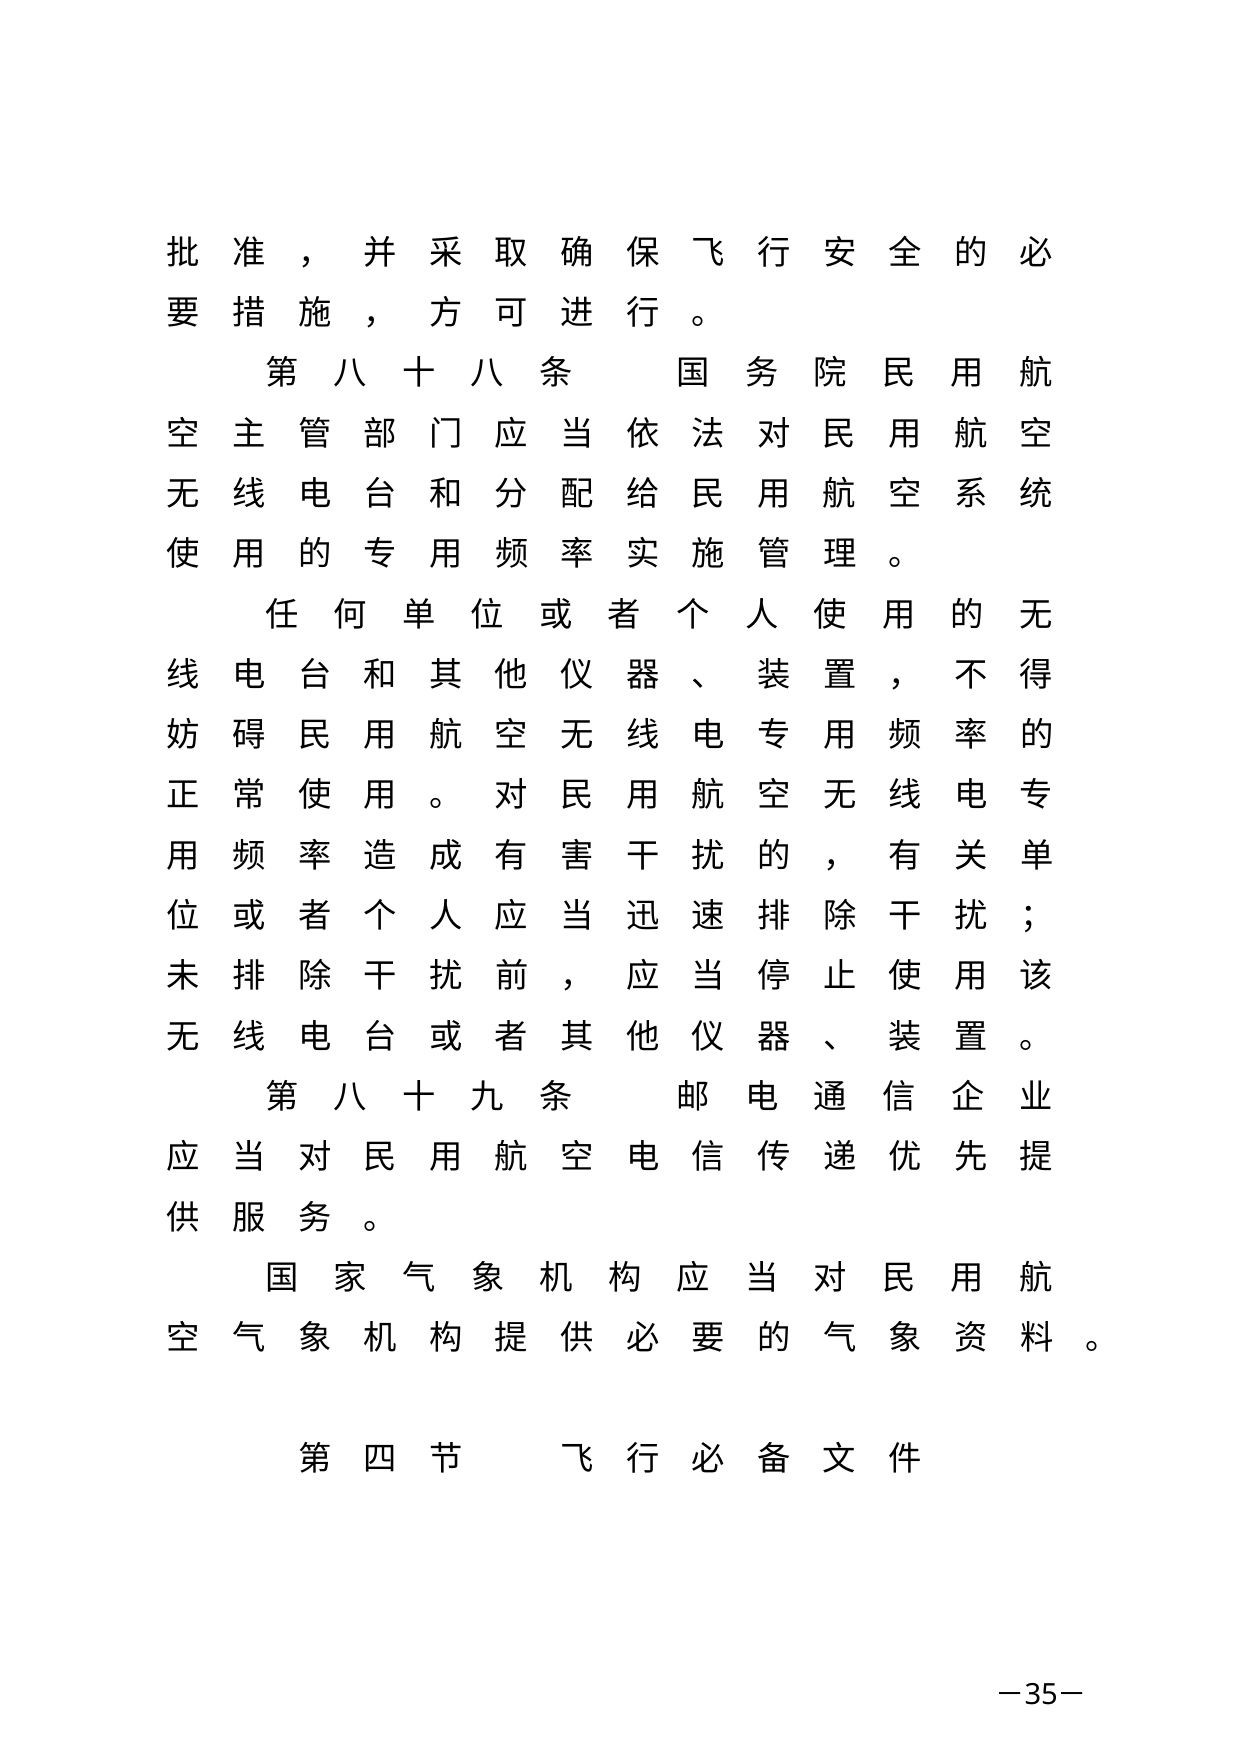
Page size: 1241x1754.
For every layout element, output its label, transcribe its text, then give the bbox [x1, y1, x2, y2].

text 第八十九条 邮电通信企业应当对民用航空电信传递优先提供服务。 [167, 1064, 1085, 1245]
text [167, 219, 1085, 340]
text 第四节 飞行必备文件 [167, 1426, 1085, 1486]
text 国家气象机构应当对民用航空气象机构提供必要的气象资料。 [167, 1245, 1085, 1365]
text 第八十八条 国务院民用航空主管部门应当依法对民用航空无线电台和分配给民用航空系统使用的专用频率实施管理。 [167, 340, 1085, 581]
text 任何单位或者个人使用的无线电台和其他仪器、装置，不得妨碍民用航空无线电专用频率的正常使用。对民用航空无线电专用频率造成有害干扰的，有关单位或者个人应当迅速排除干扰；未排除干扰前，应当停止使用该无线电台或者其他仪器、装置。 [167, 581, 1085, 1064]
